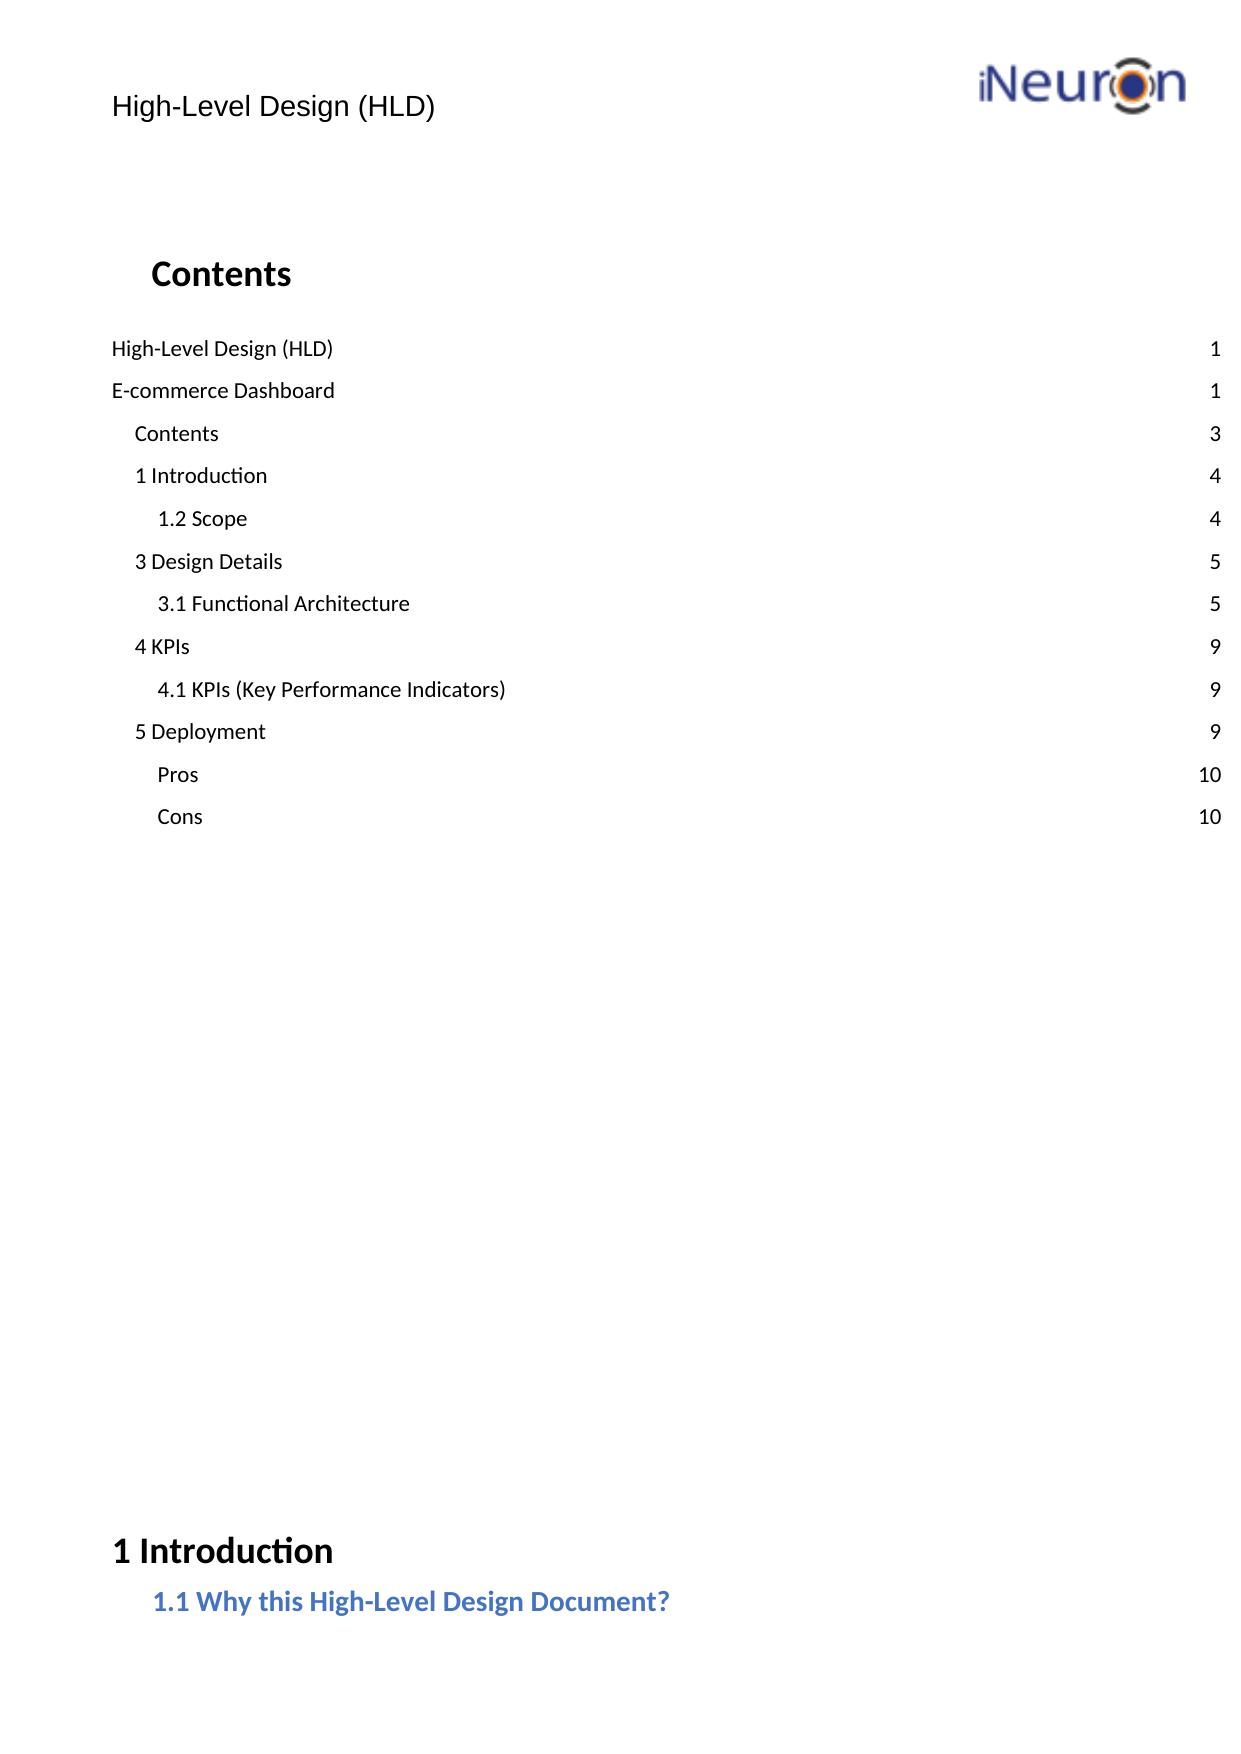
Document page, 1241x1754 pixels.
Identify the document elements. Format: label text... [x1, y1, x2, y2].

picture [978, 52, 1188, 117]
subtitle 1 Introduction [112, 1527, 1223, 1573]
text 1.1 Why this High-Level Design Document? [152, 1583, 1223, 1619]
subtitle Contents [151, 249, 1223, 295]
